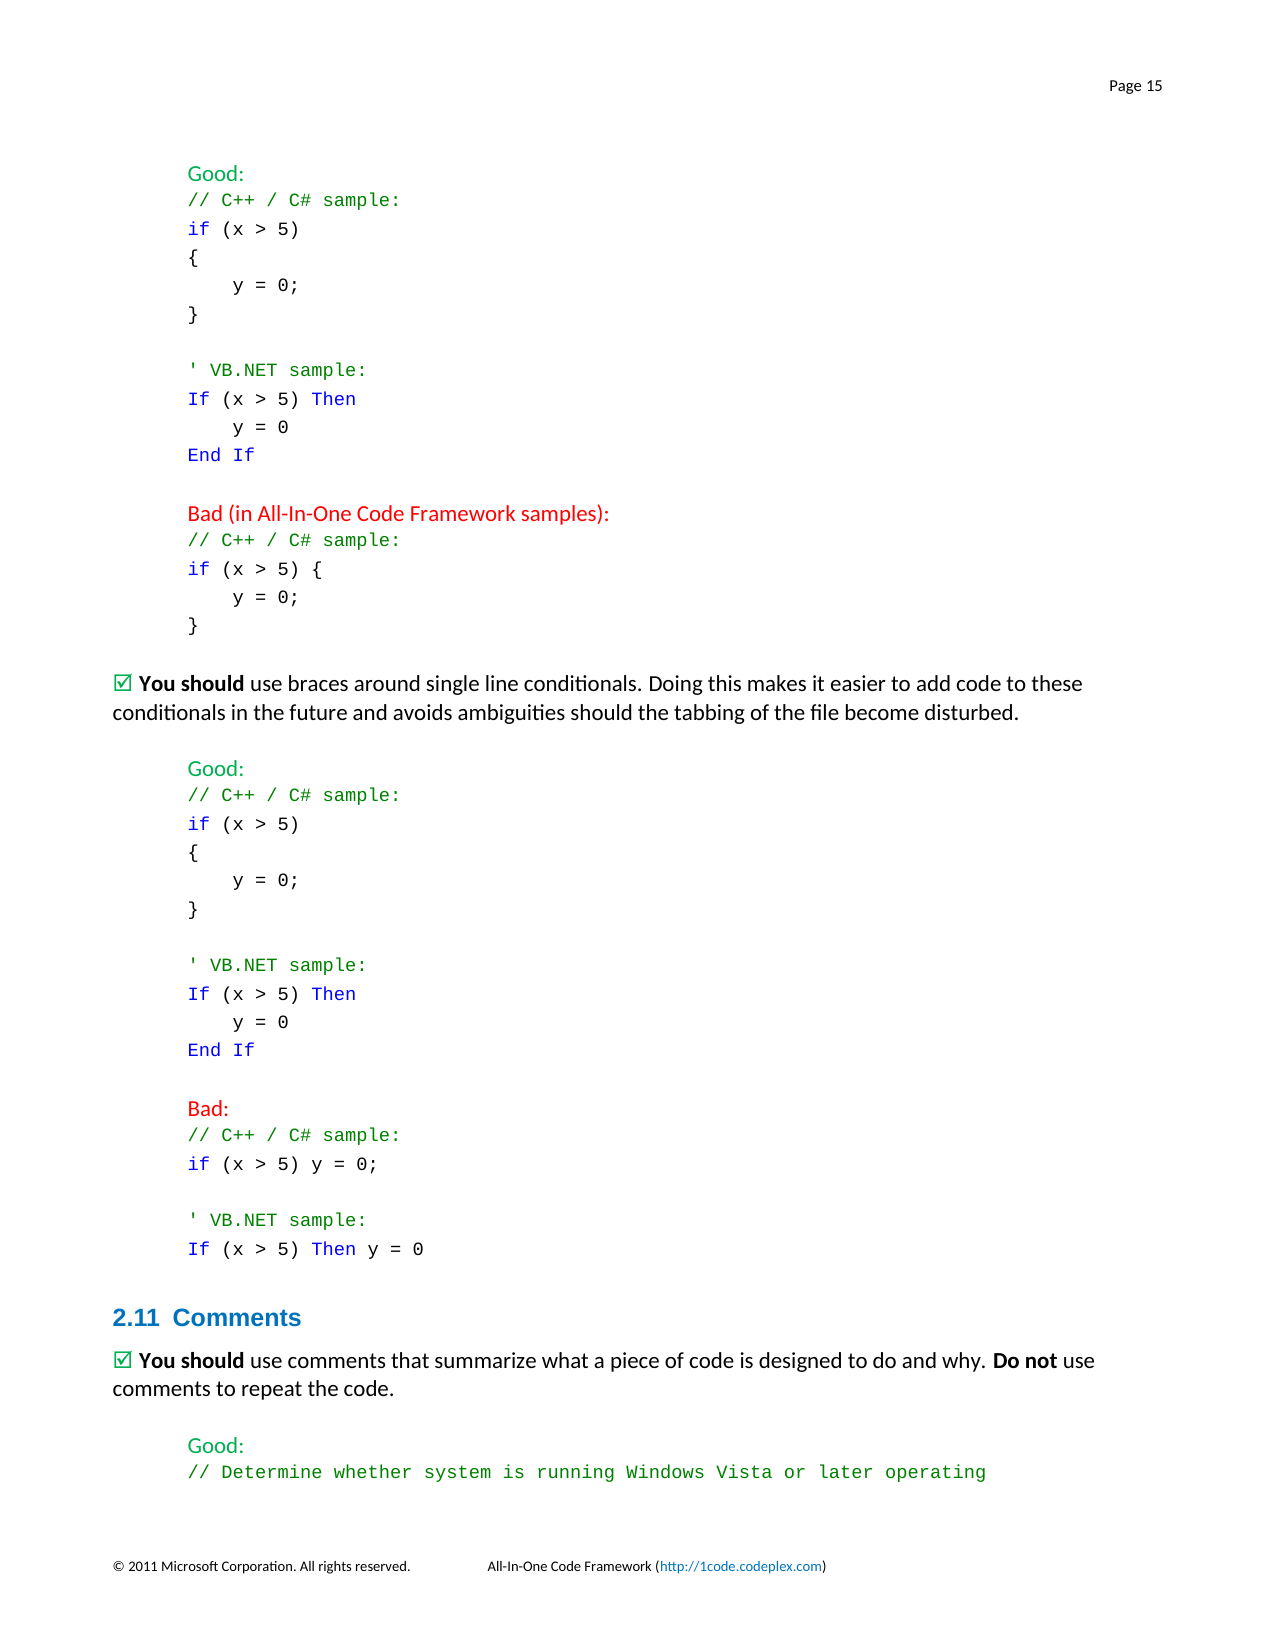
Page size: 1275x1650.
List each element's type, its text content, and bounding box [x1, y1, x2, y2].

text ' VB.NET sample: [187, 1207, 1162, 1236]
text ' VB.NET sample: [187, 952, 1162, 981]
text // C++ / C# sample: [187, 187, 1162, 216]
text y = 0 [187, 1009, 1162, 1037]
text If (x > 5) Then [187, 386, 1162, 414]
text End If [187, 442, 1162, 471]
subtitle Comments [112, 1289, 1162, 1346]
text y = 0; [187, 272, 1162, 301]
text Bad (in All-In-One Code Framework samples): [187, 499, 1162, 527]
text // C++ / C# sample: [187, 1122, 1162, 1151]
text if (x > 5) y = 0; [187, 1151, 1162, 1179]
text End If [187, 1037, 1162, 1066]
text If (x > 5) Then [187, 981, 1162, 1009]
text // C++ / C# sample: [187, 527, 1162, 556]
text y = 0; [187, 584, 1162, 612]
text } [187, 301, 1162, 329]
text You should use braces around single line conditionals. Doing this makes it easier to add code to these conditionals in the future and avoids ambiguities should the tabbing of the file become disturbed. [112, 669, 1162, 726]
text Bad: [187, 1094, 1162, 1122]
text Good: [187, 1431, 1162, 1459]
text Good: [187, 159, 1162, 187]
text if (x > 5) { [187, 556, 1162, 584]
text { [187, 244, 1162, 272]
text ' VB.NET sample: [187, 357, 1162, 386]
text if (x > 5) [187, 811, 1162, 839]
text } [187, 896, 1162, 924]
text y = 0 [187, 414, 1162, 442]
text You should use comments that summarize what a piece of code is designed to do and why. Do not use comments to repeat the code. [112, 1346, 1162, 1402]
text y = 0; [187, 867, 1162, 896]
text } [187, 612, 1162, 641]
text // C++ / C# sample: [187, 782, 1162, 811]
text if (x > 5) [187, 216, 1162, 244]
text // Determine whether system is running Windows Vista or later operating [187, 1459, 1162, 1487]
text Good: [187, 754, 1162, 782]
text { [187, 839, 1162, 867]
text If (x > 5) Then y = 0 [187, 1236, 1162, 1264]
